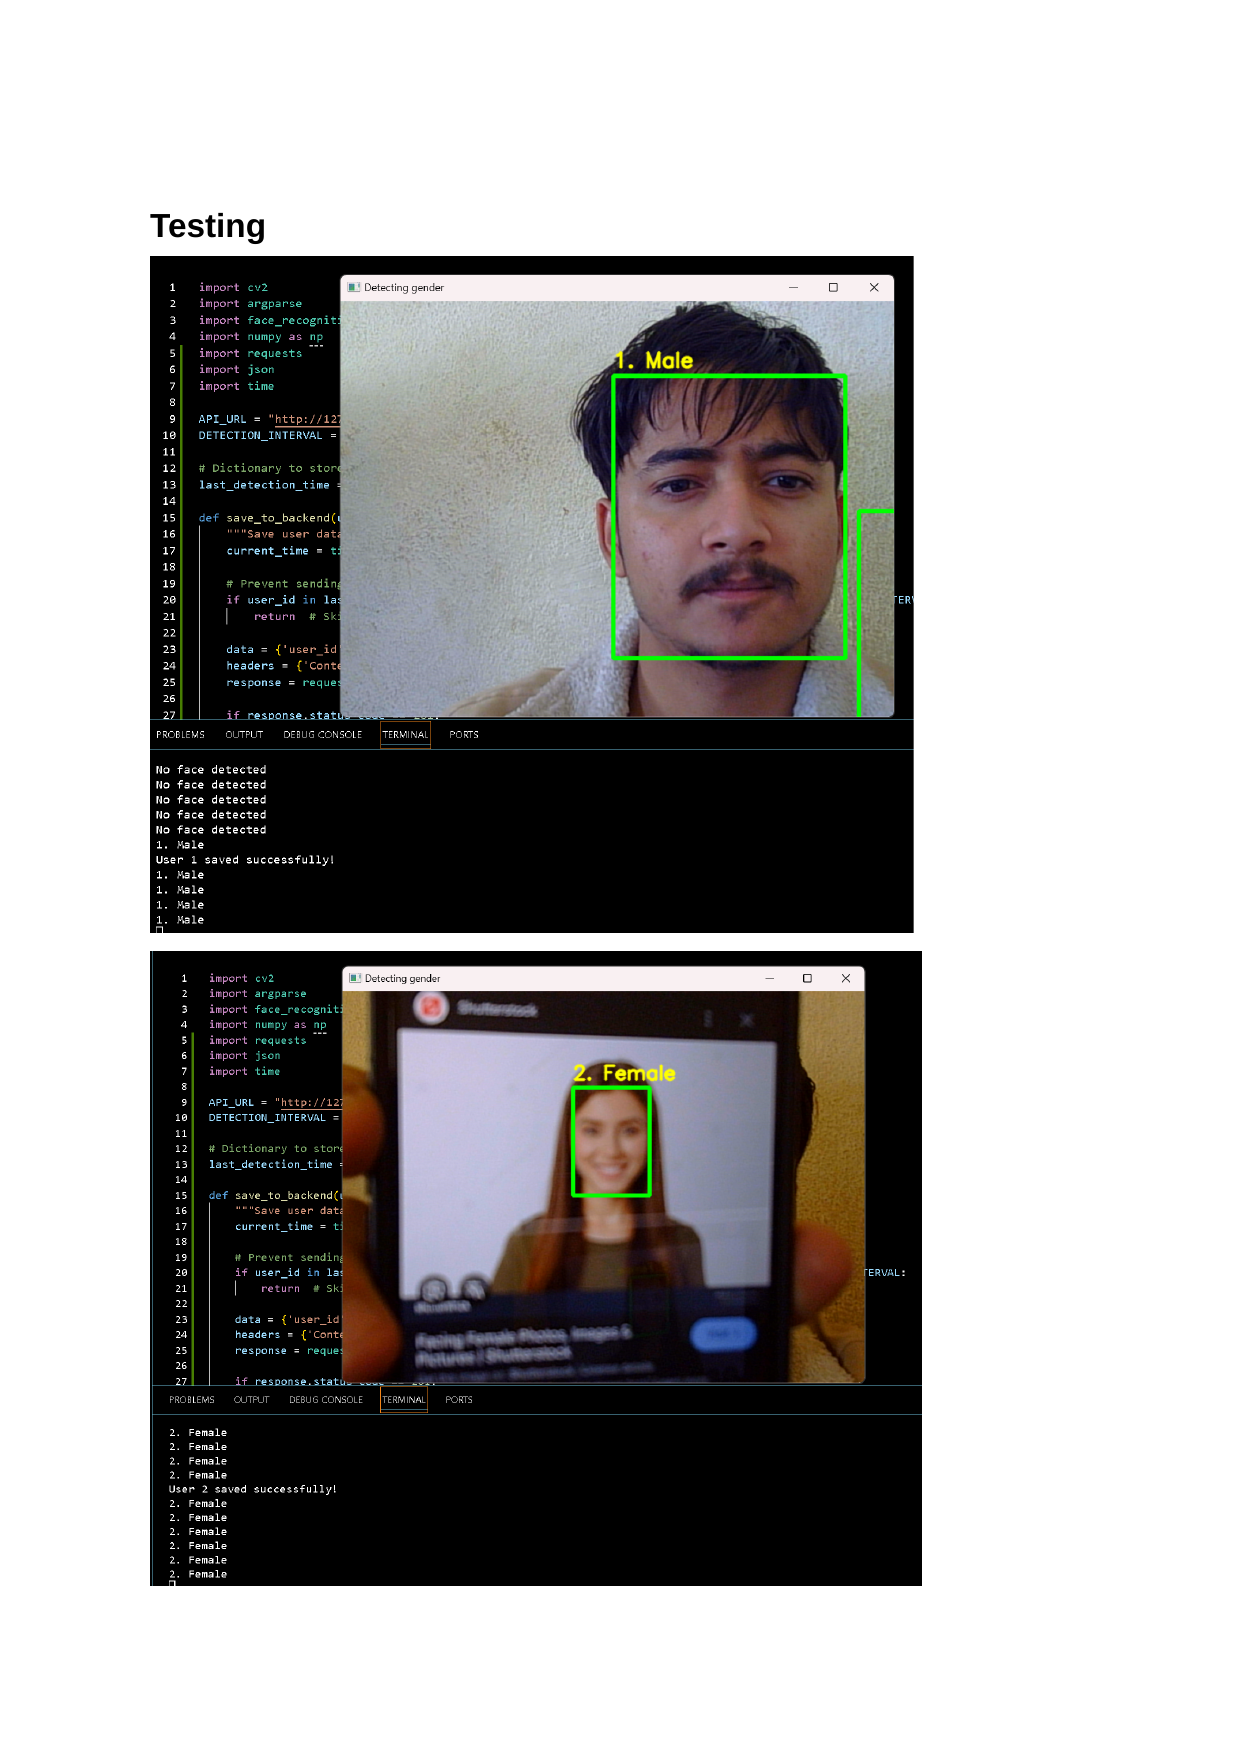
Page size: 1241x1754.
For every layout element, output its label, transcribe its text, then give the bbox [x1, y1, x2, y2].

picture [150, 256, 914, 933]
picture [150, 951, 922, 1586]
subtitle Testing [150, 206, 1090, 244]
